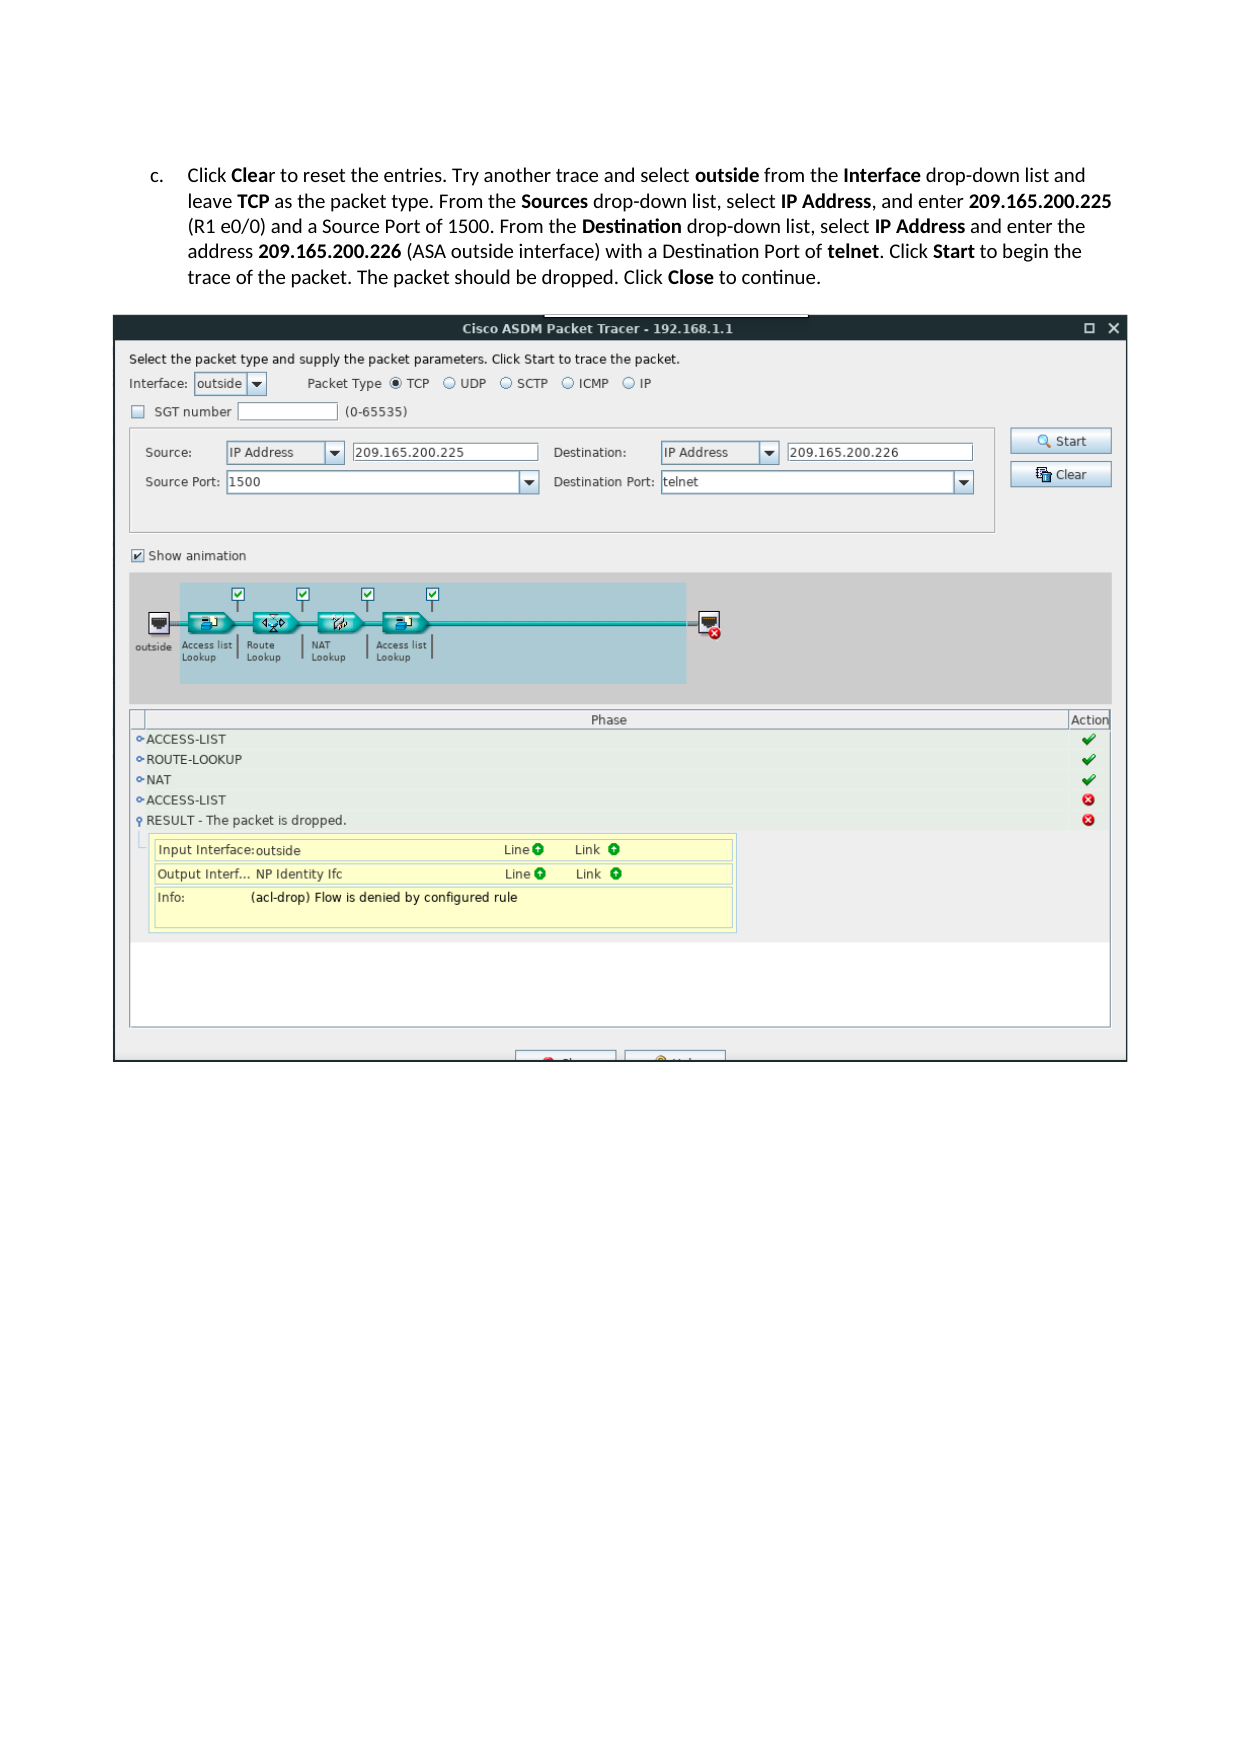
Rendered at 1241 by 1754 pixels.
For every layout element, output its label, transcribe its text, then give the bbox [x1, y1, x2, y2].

text Click Clear to reset the entries. Try another trace and select outside from the Interface drop-down list and leave TCP as the packet type. From the Sources drop-down list, select IP Address, and enter 209.165.200.225 (R1 e0/0) and a Source Port of 1500. From the Destination drop-down list, select IP Address and enter the address 209.165.200.226 (ASA outside interface) with a Destination Port of telnet. Click Start to begin the trace of the packet. The packet should be dropped. Click Close to continue. [150, 162, 1128, 289]
picture [112, 314, 1128, 1062]
